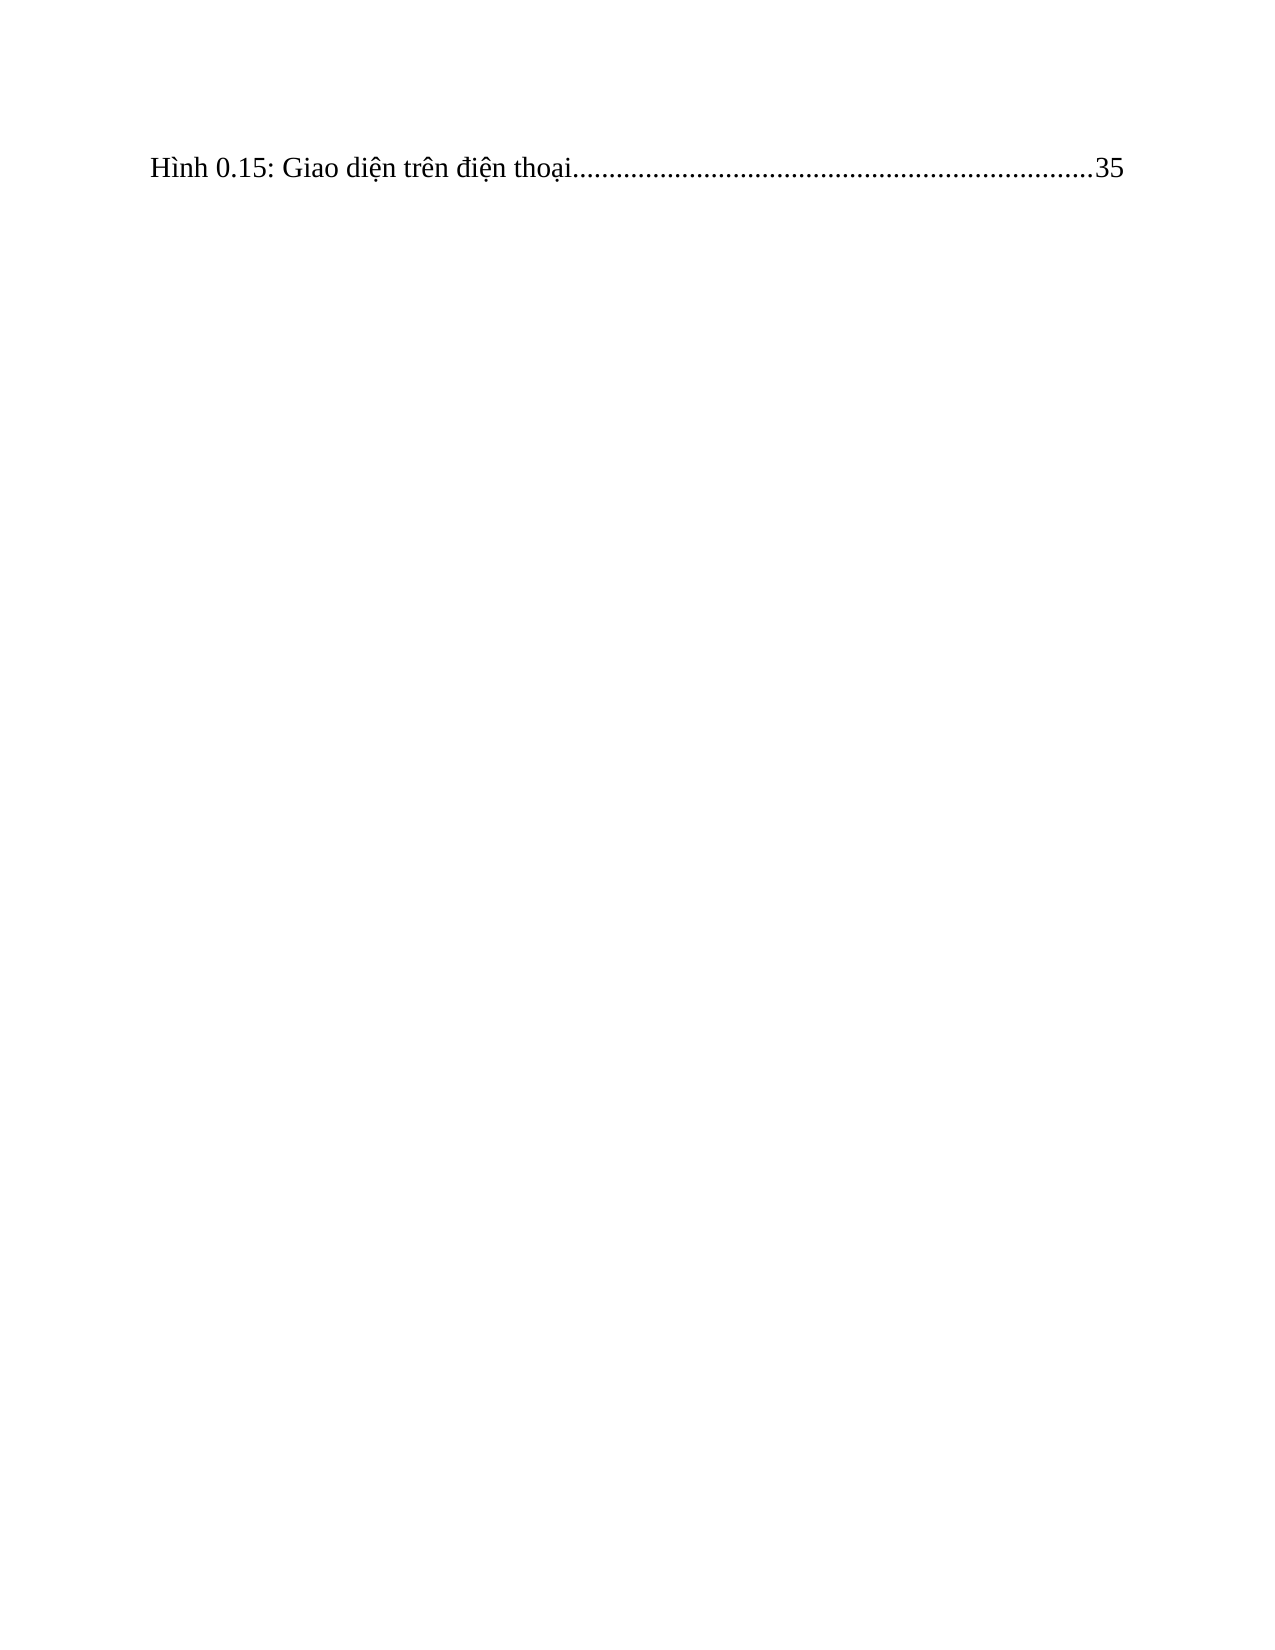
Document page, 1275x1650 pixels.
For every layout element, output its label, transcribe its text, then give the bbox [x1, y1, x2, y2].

text Hình 0.15: Giao diện trên điện thoại 35 [150, 150, 1125, 183]
